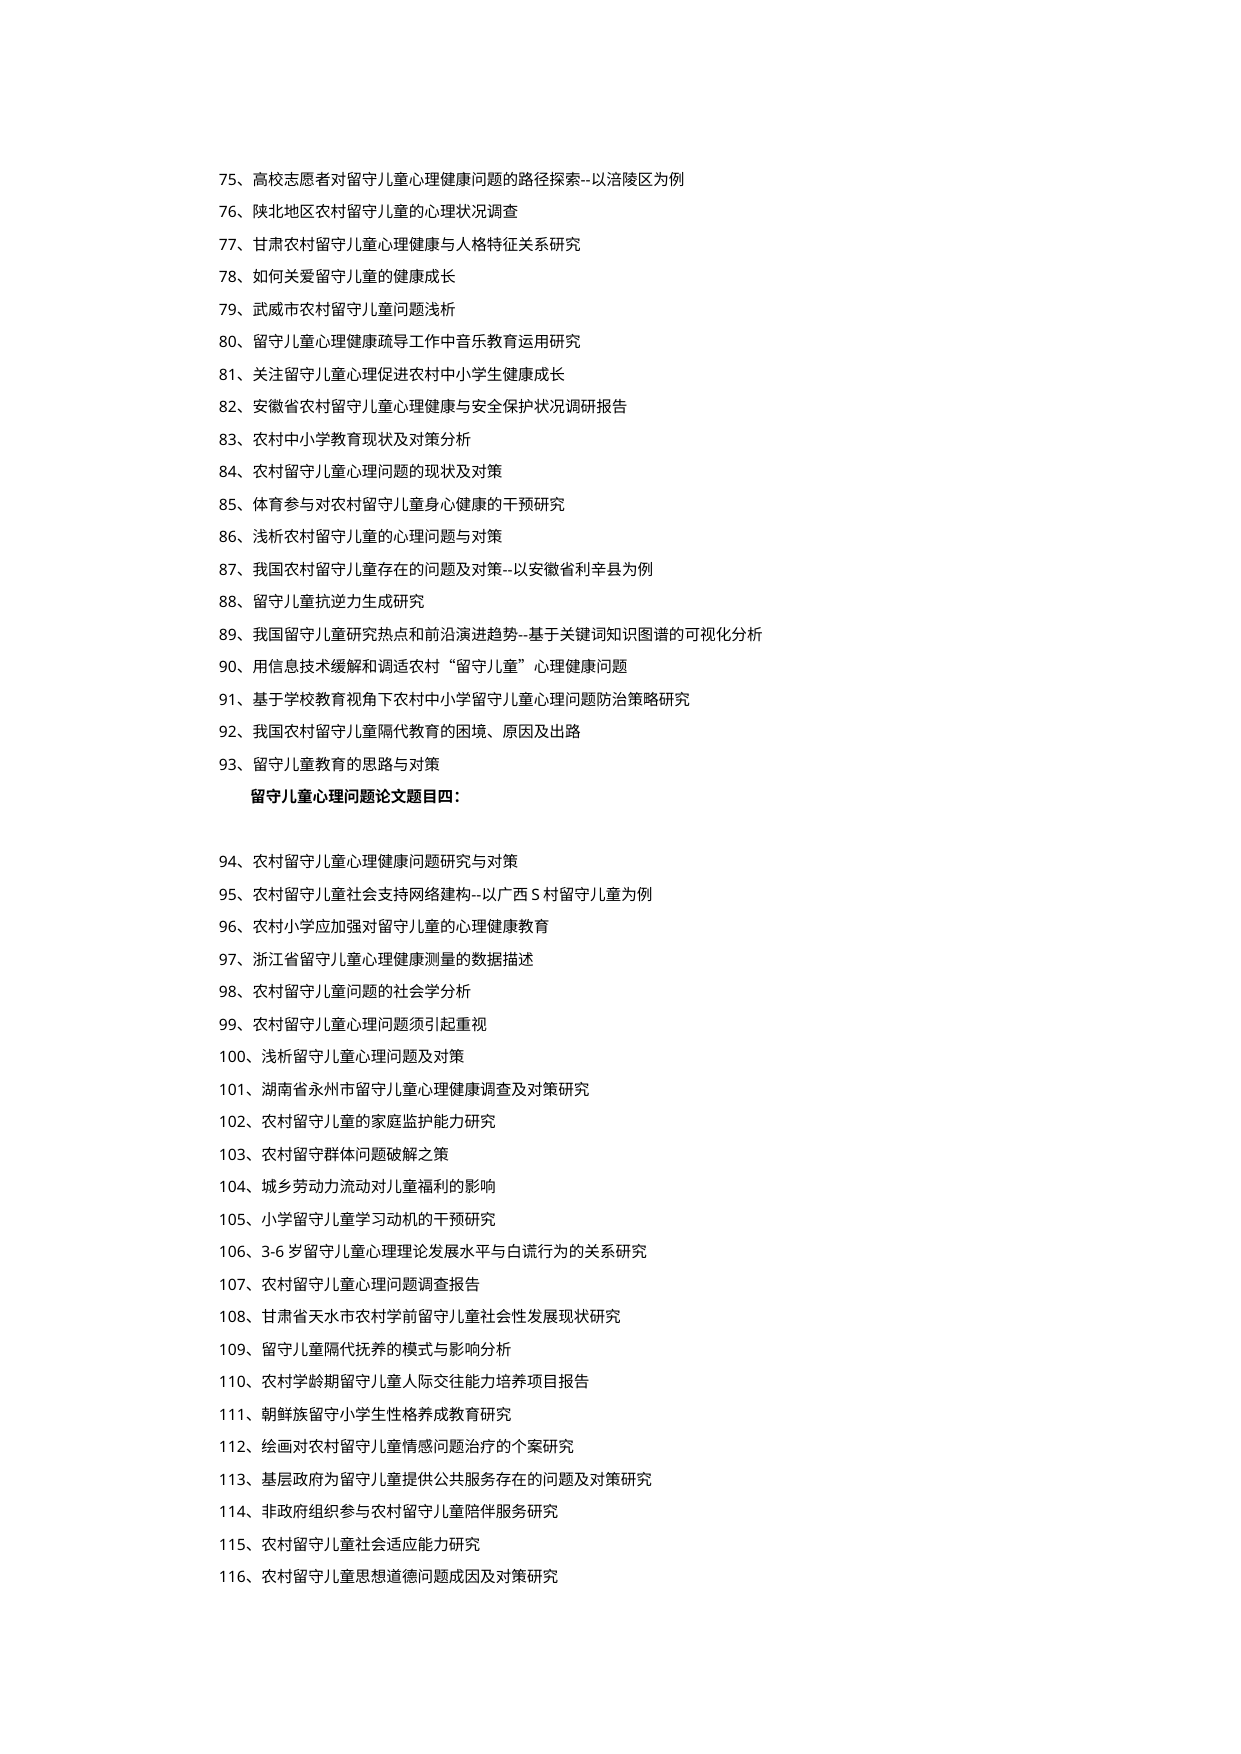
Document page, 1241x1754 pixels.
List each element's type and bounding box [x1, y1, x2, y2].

text [187, 162, 1053, 779]
text [187, 779, 1053, 1592]
